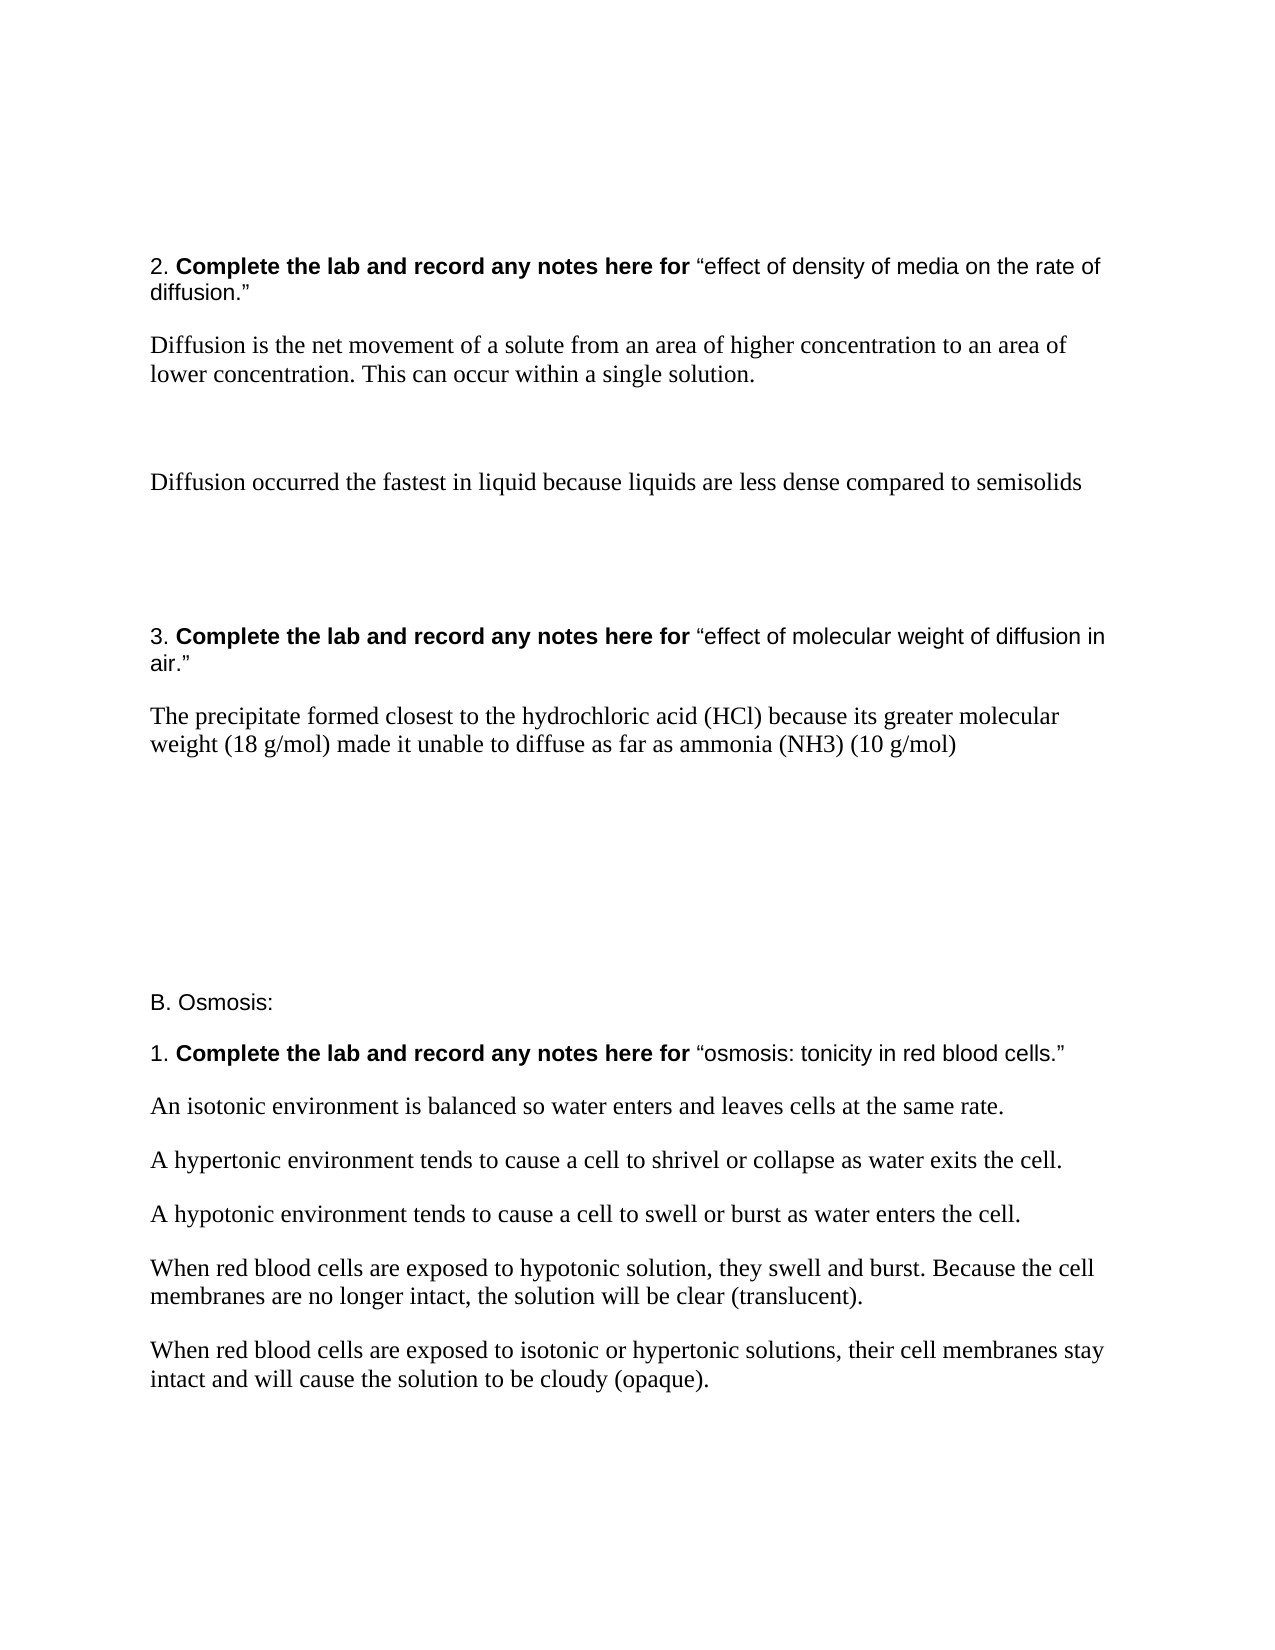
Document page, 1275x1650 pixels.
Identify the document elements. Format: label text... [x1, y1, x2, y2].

text 3. Complete the lab and record any notes here for “effect of molecular weight of diffusion in air.” [150, 623, 1125, 676]
text 2. Complete the lab and record any notes here for “effect of density of media on the rate of diffusion.” [150, 253, 1125, 305]
text B. Osmosis: [150, 989, 1125, 1015]
text 1. Complete the lab and record any notes here for “osmosis: tonicity in red blood cells.” [150, 1040, 1125, 1066]
text The precipitate formed closest to the hydrochloric acid (HCl) because its greater molecular weight (18 g/mol) made it unable to diffuse as far as ammonia (NH3) (10 g/mol) [150, 701, 1125, 758]
text When red blood cells are exposed to hypotonic solution, they swell and burst. Because the cell membranes are no longer intact, the solution will be clear (translucent). [150, 1253, 1125, 1310]
text Diffusion is the net movement of a solute from an area of higher concentration to an area of lower concentration. This can occur within a single solution. [150, 330, 1125, 388]
text A hypertonic environment tends to cause a cell to shrivel or collapse as water exits the cell. [150, 1145, 1125, 1174]
text Diffusion occurred the fastest in liquid because liquids are less dense compared to semisolids [150, 467, 1125, 495]
text A hypotonic environment tends to cause a cell to swell or burst as water enters the cell. [150, 1199, 1125, 1228]
text An isotonic environment is balanced so water enters and leaves cells at the same rate. [150, 1091, 1125, 1120]
text When red blood cells are exposed to isotonic or hypertonic solutions, their cell membranes stay intact and will cause the solution to be cloudy (opaque). [150, 1335, 1125, 1393]
